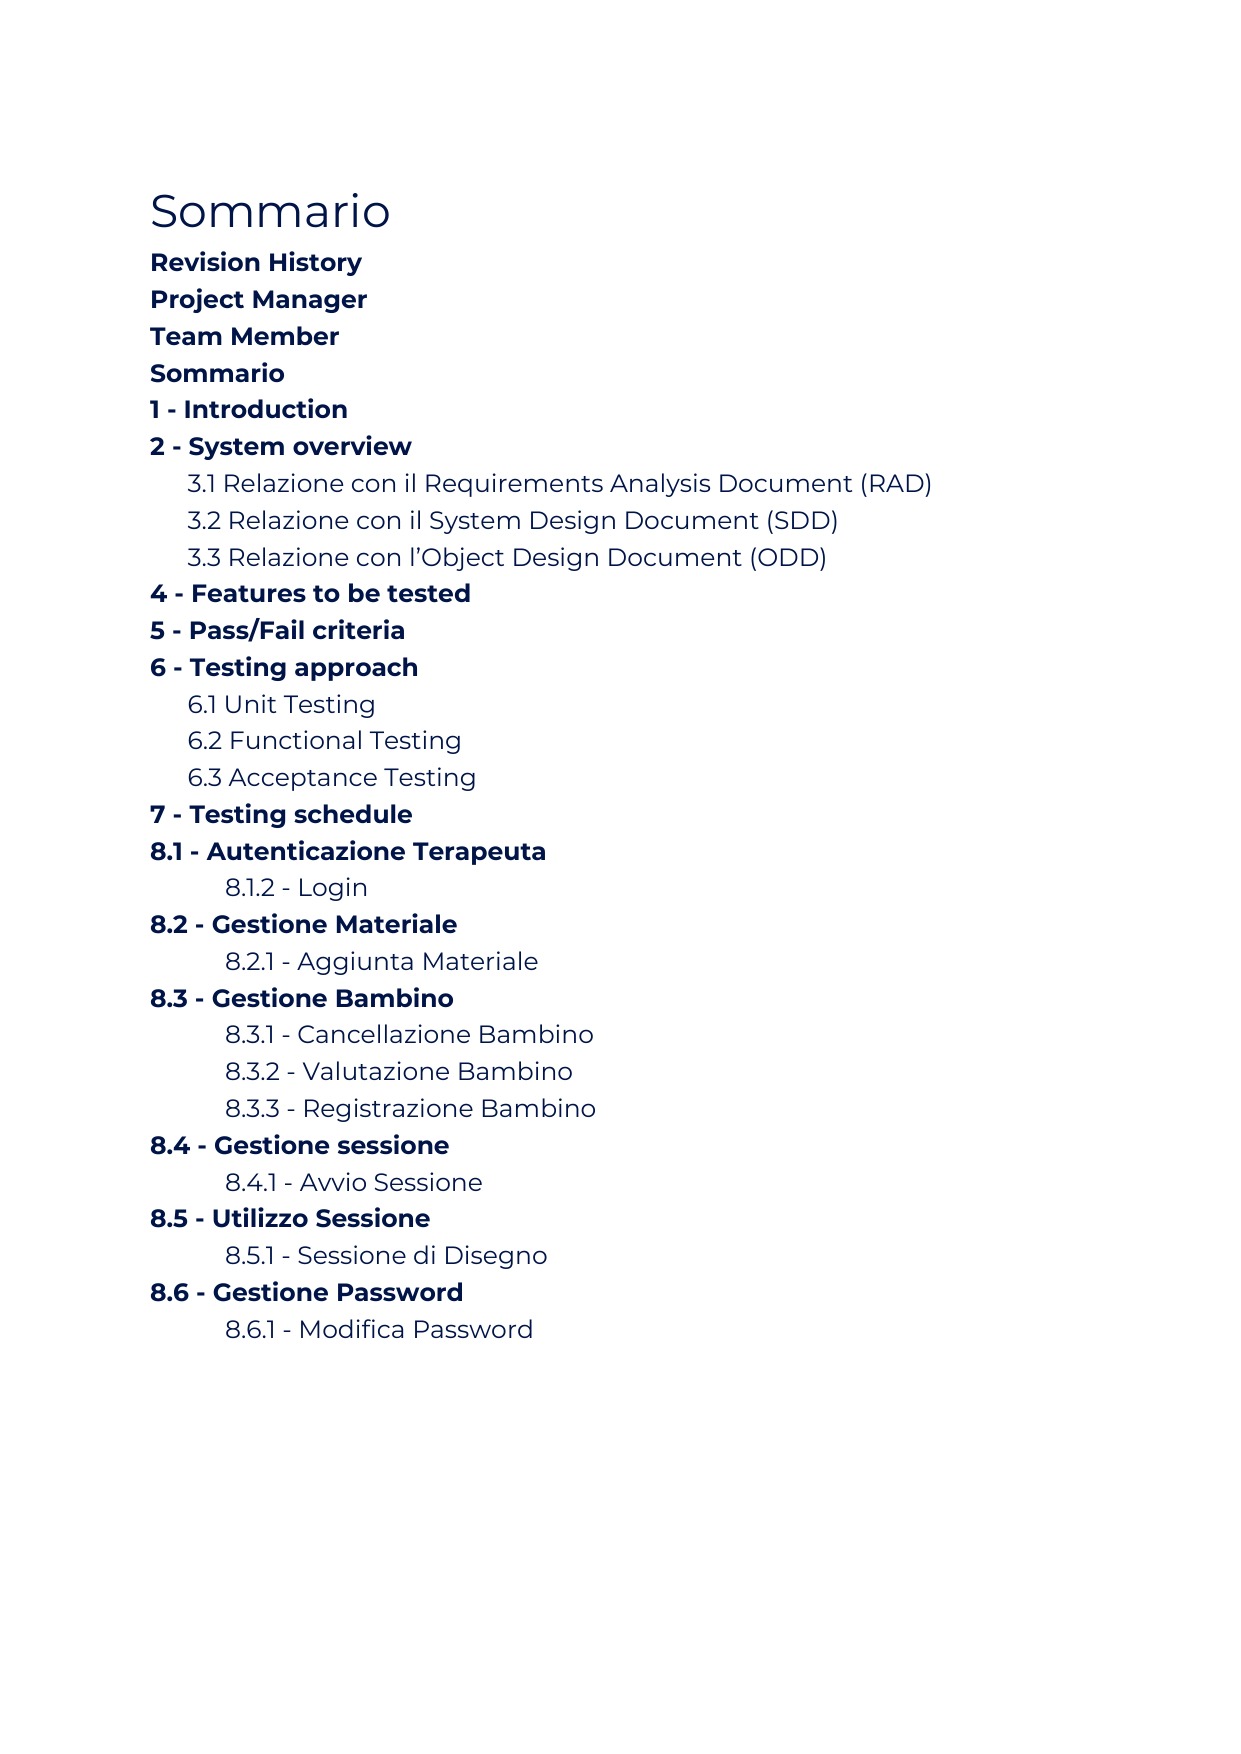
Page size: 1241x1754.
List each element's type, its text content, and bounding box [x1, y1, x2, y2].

subtitle Sommario [150, 183, 1090, 239]
